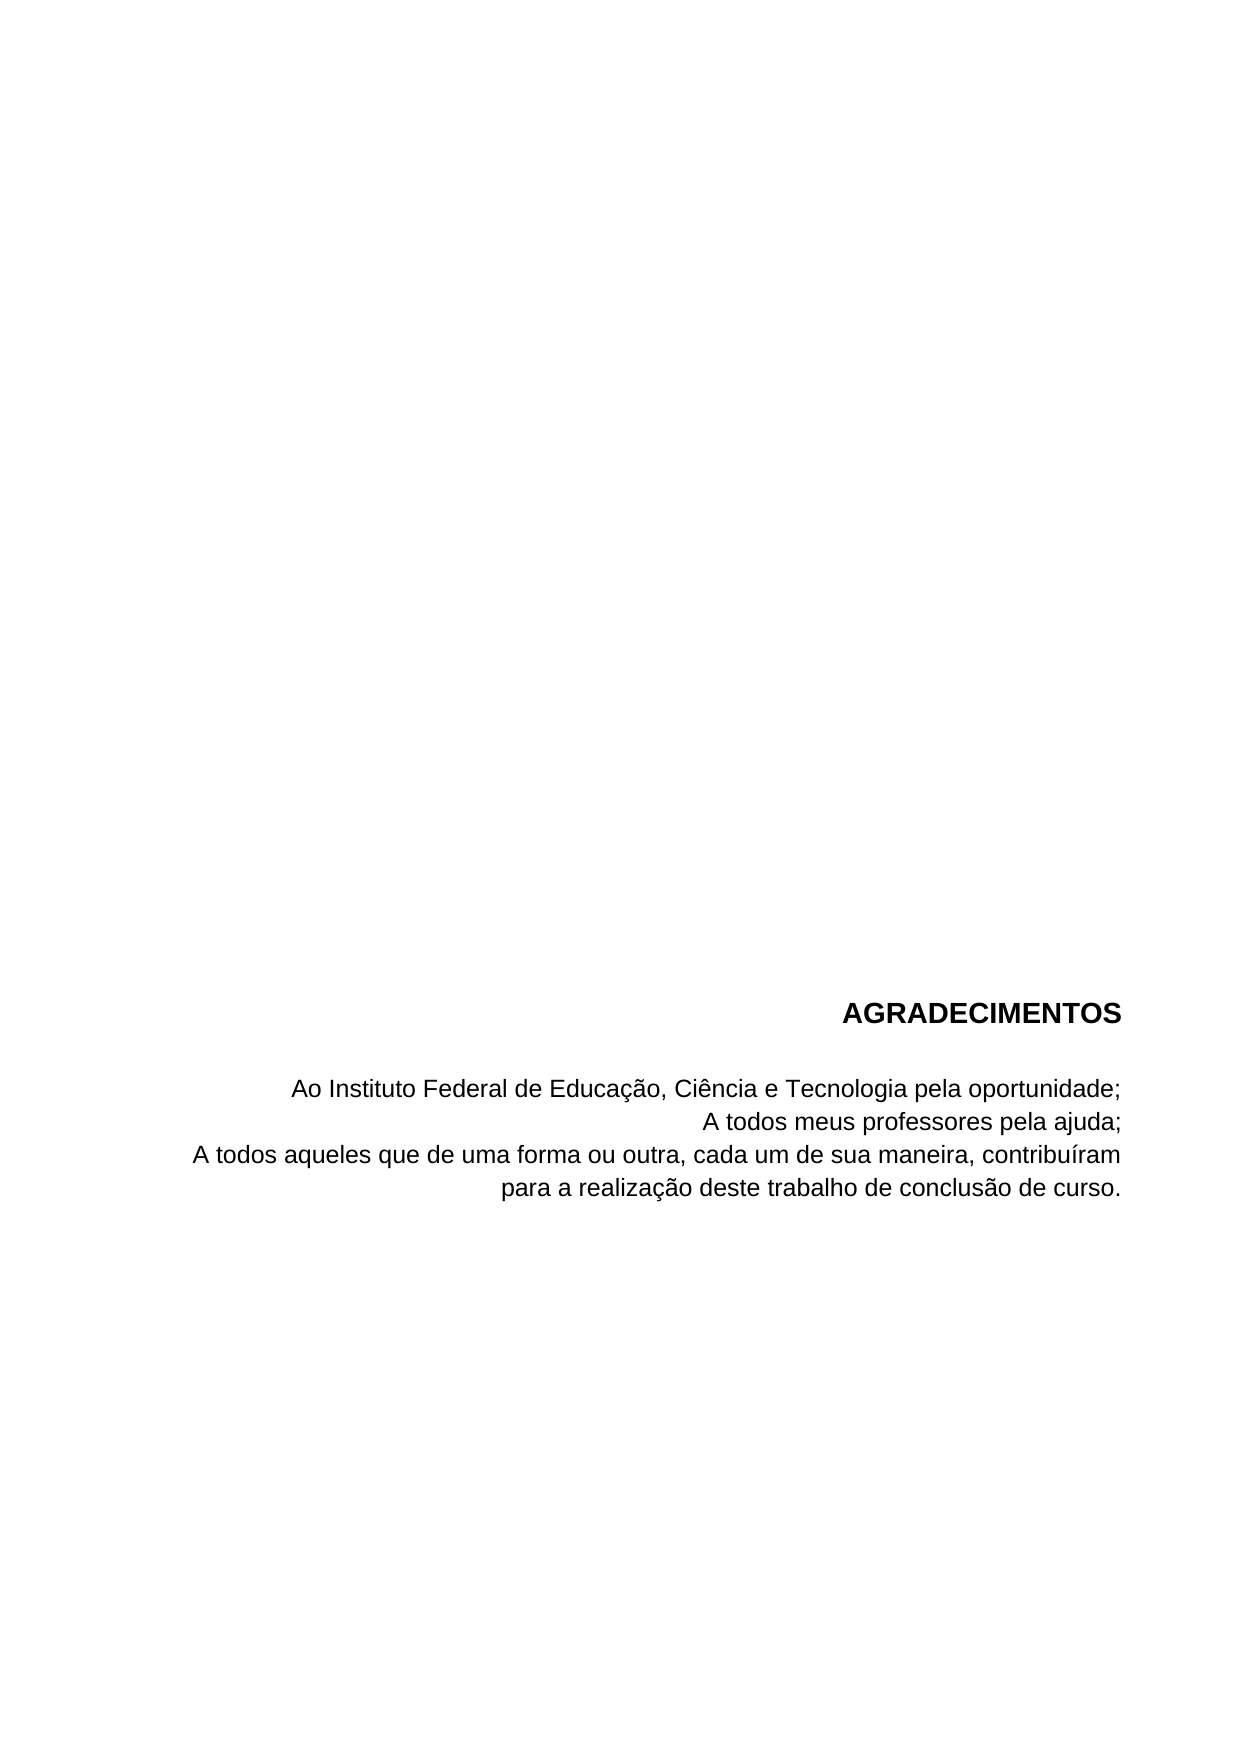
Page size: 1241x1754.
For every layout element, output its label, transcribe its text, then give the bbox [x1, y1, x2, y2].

text A todos meus professores pela ajuda; [177, 1107, 1122, 1135]
text Ao Instituto Federal de Educação, Ciência e Tecnologia pela oportunidade; [177, 1074, 1122, 1102]
text para a realização deste trabalho de conclusão de curso. [177, 1173, 1122, 1201]
text A todos aqueles que de uma forma ou outra, cada um de sua maneira, contribuíram [177, 1140, 1122, 1168]
text AGRADECIMENTOS [177, 997, 1122, 1030]
